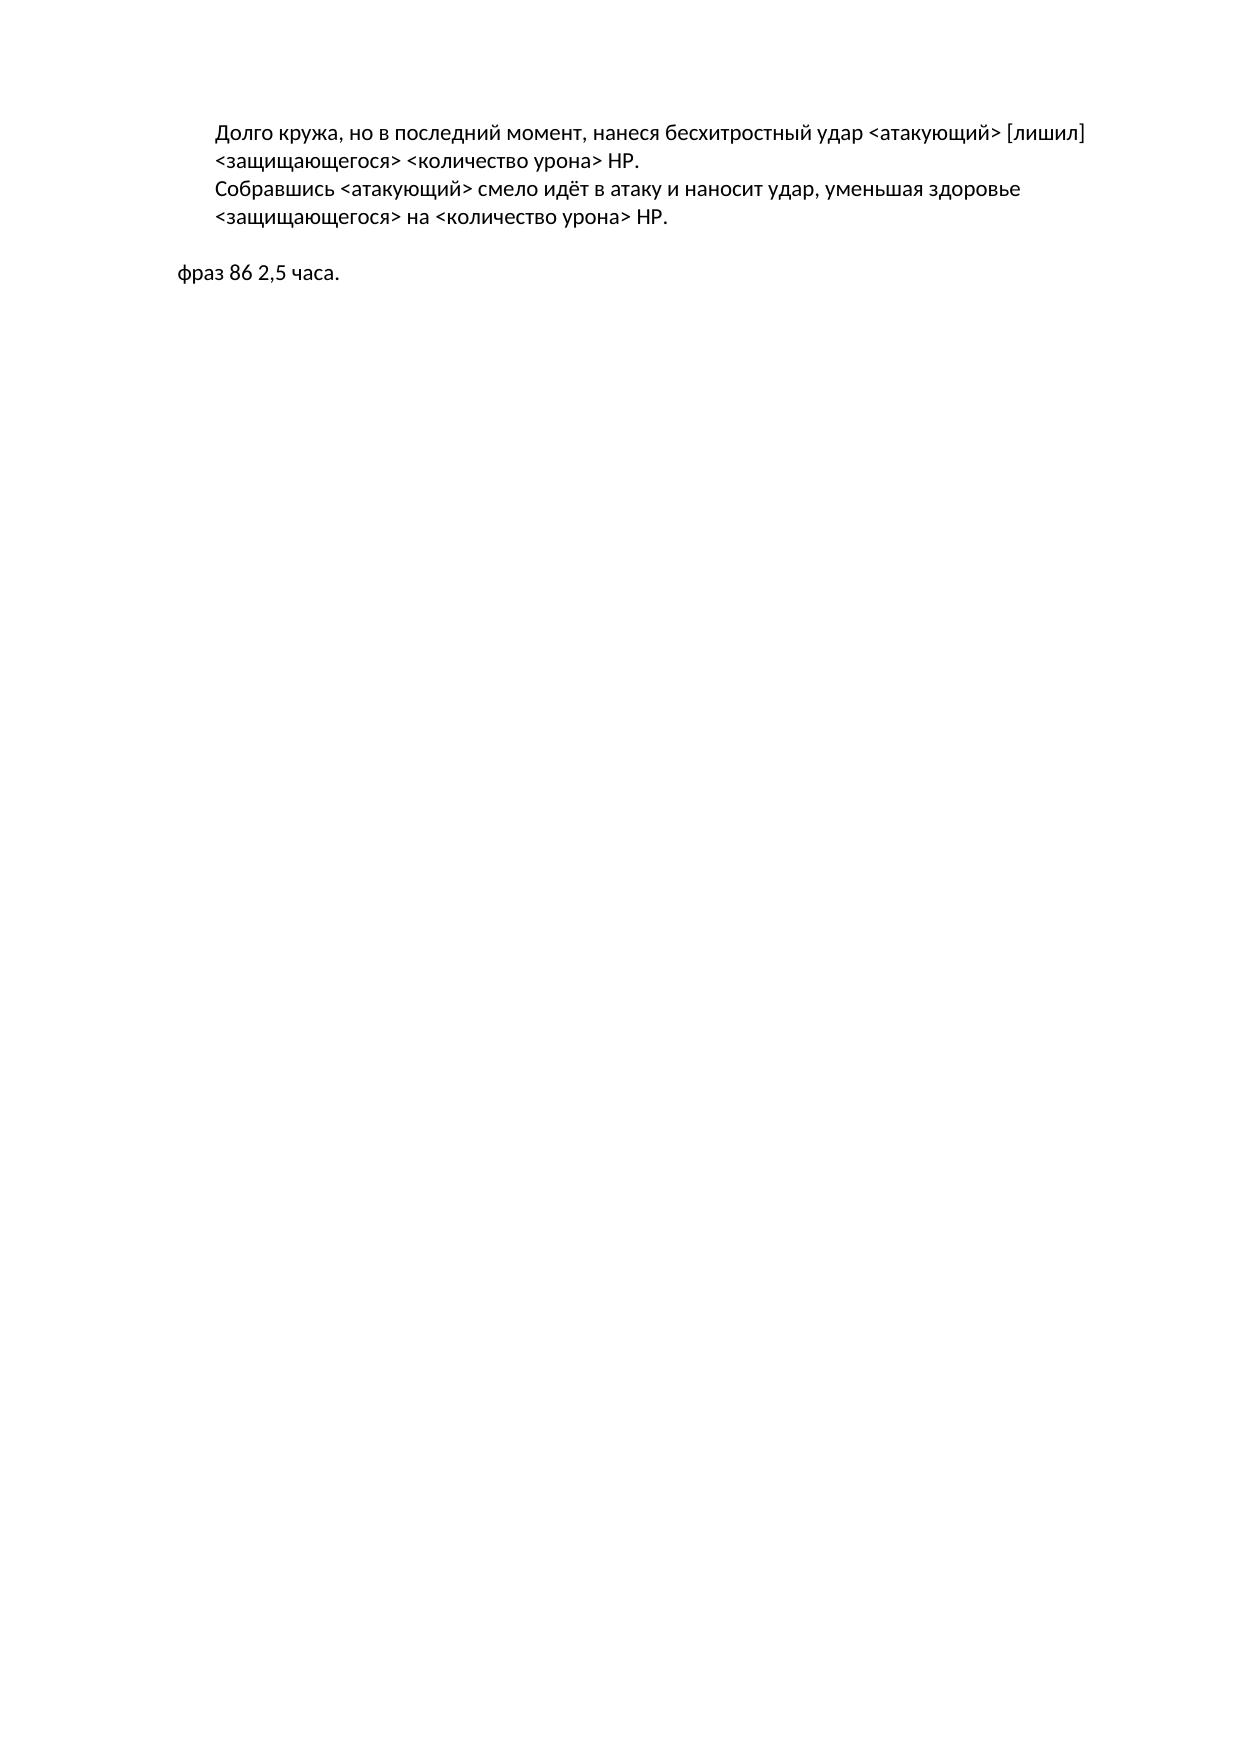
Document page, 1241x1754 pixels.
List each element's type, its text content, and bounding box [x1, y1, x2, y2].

text Долго кружа, но в последний момент, нанеся бесхитростный удар <атакующий> [лишил] <защищающегося> <количество урона> НР. [215, 118, 1152, 174]
text Собравшись <атакующий> смело идёт в атаку и наносит удар, уменьшая здоровье <защищающегося> на <количество урона> НР. [215, 174, 1152, 230]
text фраз 86 2,5 часа. [177, 258, 1152, 286]
